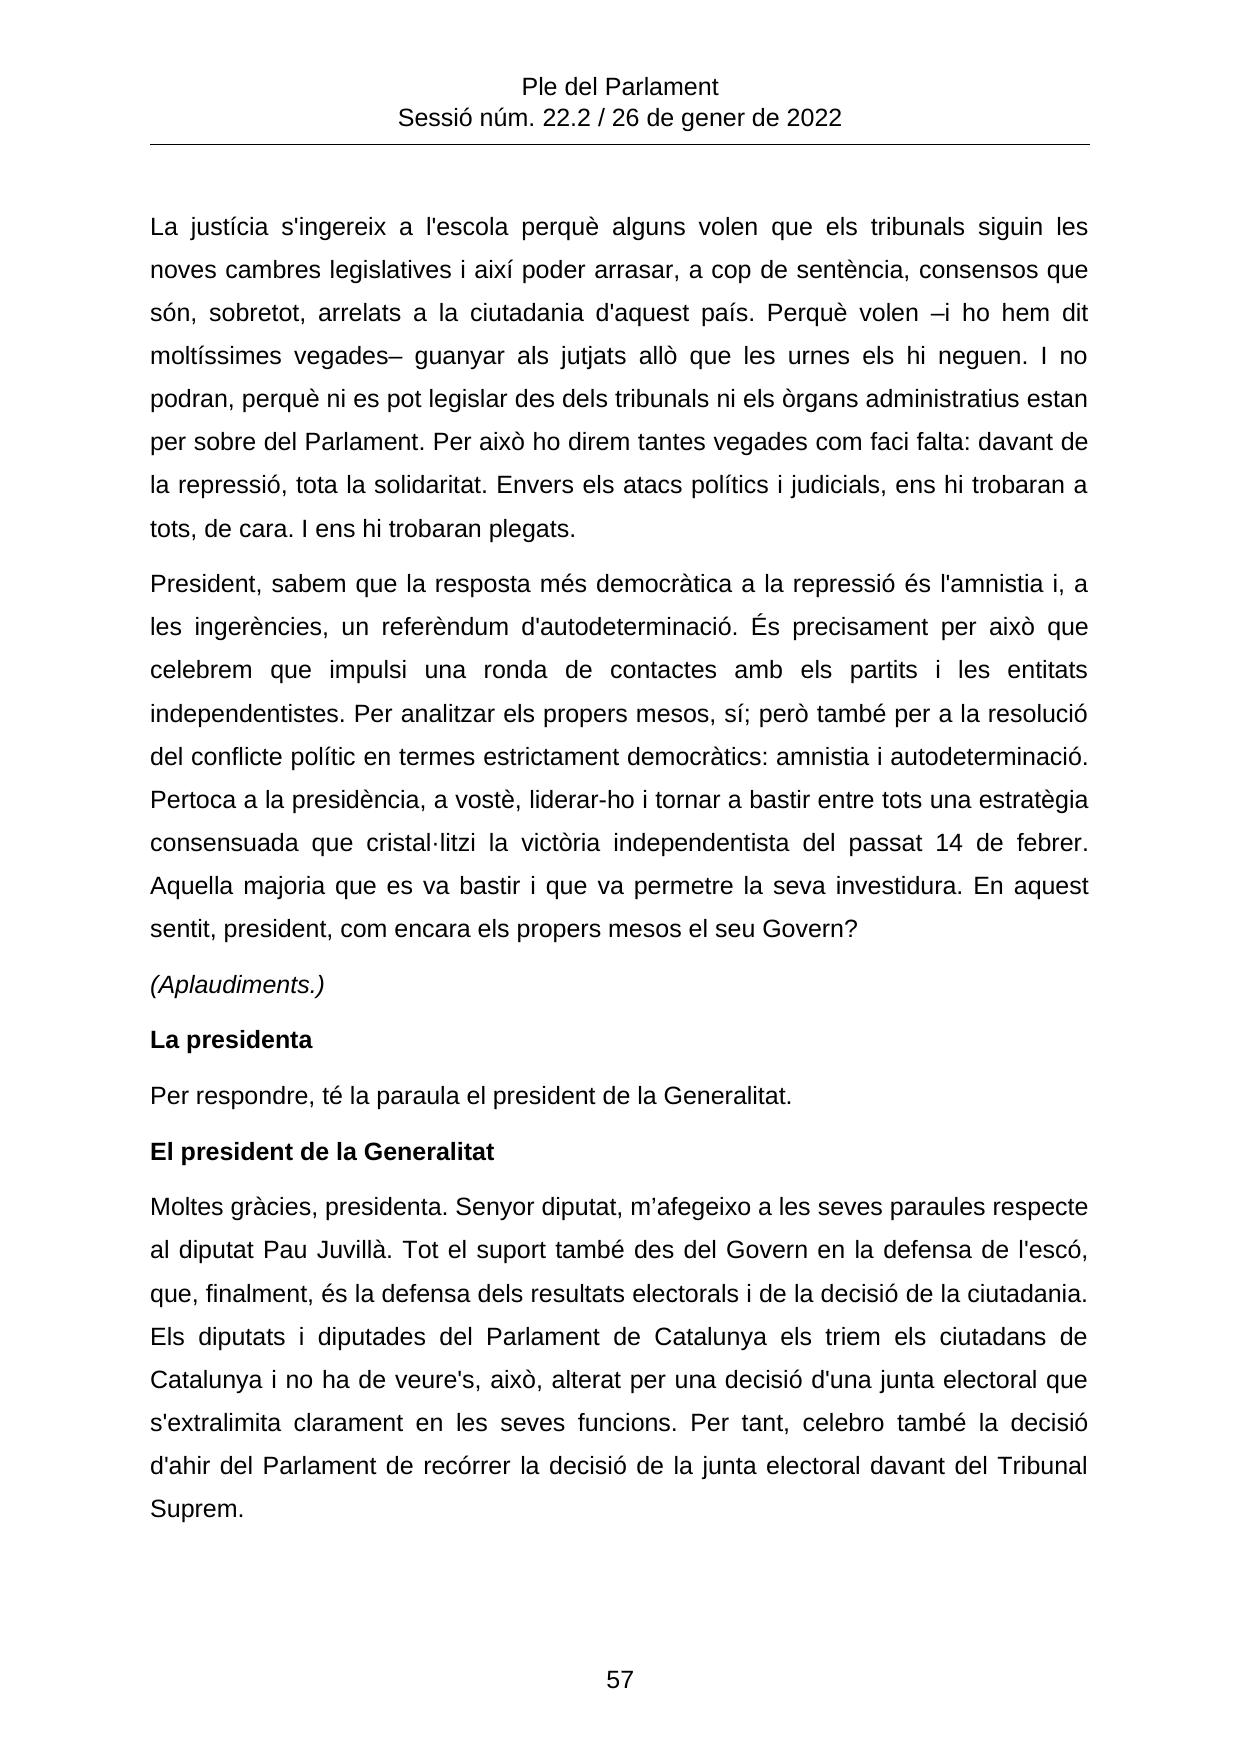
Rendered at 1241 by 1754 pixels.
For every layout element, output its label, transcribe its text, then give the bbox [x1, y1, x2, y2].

text La presidenta [150, 1026, 1090, 1054]
text Per respondre, té la paraula el president de la Generalitat. [150, 1081, 1090, 1110]
text Moltes gràcies, presidenta. Senyor diputat, m’afegeixo a les seves paraules respecte al diputat Pau Juvillà. Tot el suport també des del Govern en la defensa de l'escó, que, finalment, és la defensa dels resultats electorals i de la decisió de la ciutadania. Els diputats i diputades del Parlament de Catalunya els triem els ciutadans de Catalunya i no ha de veure's, això, alterat per una decisió d'una junta electoral que s'extralimita clarament en les seves funcions. Per tant, celebro també la decisió d'ahir del Parlament de recórrer la decisió de la junta electoral davant del Tribunal Suprem. [150, 1192, 1090, 1523]
text (Aplaudiments.) [150, 970, 1090, 999]
text President, sabem que la resposta més democràtica a la repressió és l'amnistia i, a les ingerències, un referèndum d'autodeterminació. És precisament per això que celebrem que impulsi una ronda de contactes amb els partits i les entitats independentistes. Per analitzar els propers mesos, sí; però també per a la resolució del conflicte polític en termes estrictament democràtics: amnistia i autodeterminació. Pertoca a la presidència, a vostè, liderar-ho i tornar a bastir entre tots una estratègia consensuada que cristal·litzi la victòria independentista del passat 14 de febrer. Aquella majoria que es va bastir i que va permetre la seva investidura. En aquest sentit, president, com encara els propers mesos el seu Govern? [150, 569, 1090, 943]
text La justícia s'ingereix a l'escola perquè alguns volen que els tribunals siguin les noves cambres legislatives i així poder arrasar, a cop de sentència, consensos que són, sobretot, arrelats a la ciutadania d'aquest país. Perquè volen –i ho hem dit moltíssimes vegades– guanyar als jutjats allò que les urnes els hi neguen. I no podran, perquè ni es pot legislar des dels tribunals ni els òrgans administratius estan per sobre del Parlament. Per això ho direm tantes vegades com faci falta: davant de la repressió, tota la solidaritat. Envers els atacs polítics i judicials, ens hi trobaran a tots, de cara. I ens hi trobaran plegats. [150, 212, 1090, 542]
text El president de la Generalitat [150, 1137, 1090, 1166]
